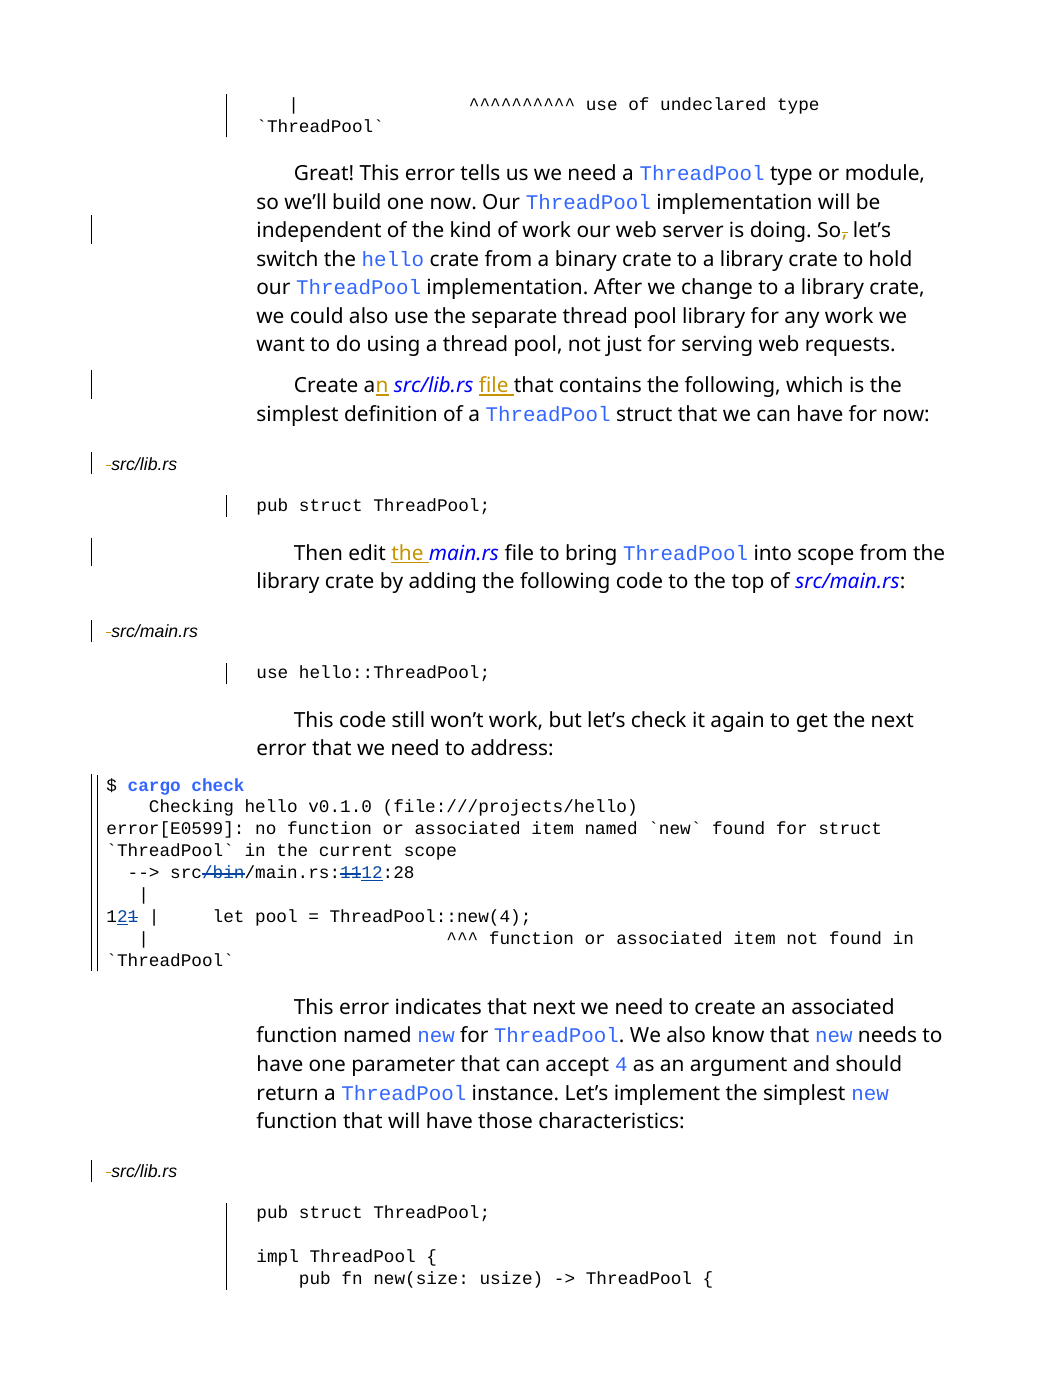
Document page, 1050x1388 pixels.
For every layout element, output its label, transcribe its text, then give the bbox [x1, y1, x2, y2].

text `ThreadPool` in the current scope [106, 840, 950, 862]
text | [106, 884, 950, 906]
text Then edit main.rs file to bring ThreadPool into scope from the library crate by adding the following code to the top of src/main.rs: [256, 538, 950, 595]
text impl ThreadPool { [227, 1246, 950, 1268]
text pub struct ThreadPool; [226, 1202, 950, 1224]
text | ^^^^^^^^^^ use of undeclared type `ThreadPool` [227, 94, 950, 137]
text src/main.rs [106, 620, 950, 642]
text Checking hello v0.1.0 (file:///projects/hello) [106, 796, 950, 818]
text pub struct ThreadPool; [227, 495, 950, 517]
text src/lib.rs [106, 452, 950, 474]
text This code still won’t work, but let’s check it again to get the next error that we need to address: [256, 705, 950, 762]
text use hello::ThreadPool; [226, 662, 950, 684]
text Great! This error tells us we need a ThreadPool type or module, so we’ll build one now. Our ThreadPool implementation will be independent of the kind of work our web server is doing. So let’s switch the hello crate from a binary crate to a library crate to hold our ThreadPool implementation. After we change to a library crate, we could also use the separate thread pool library for any work we want to do using a thread pool, not just for serving web requests. [256, 158, 950, 358]
text Create a src/lib.rs that contains the following, which is the simplest definition of a ThreadPool struct that we can have for now: [256, 370, 950, 427]
text pub fn new(size: usize) -> ThreadPool { [227, 1268, 950, 1290]
text | ^^^ function or associated item not found in `ThreadPool` [106, 928, 950, 971]
text $ cargo check [97, 774, 950, 796]
text error[E0599]: no function or associated item named `new` found for struct [106, 818, 950, 840]
text --> src/main.rs::28 [106, 862, 950, 884]
text 1 | let pool = ThreadPool::new(4); [106, 906, 950, 928]
text src/lib.rs [106, 1160, 950, 1182]
